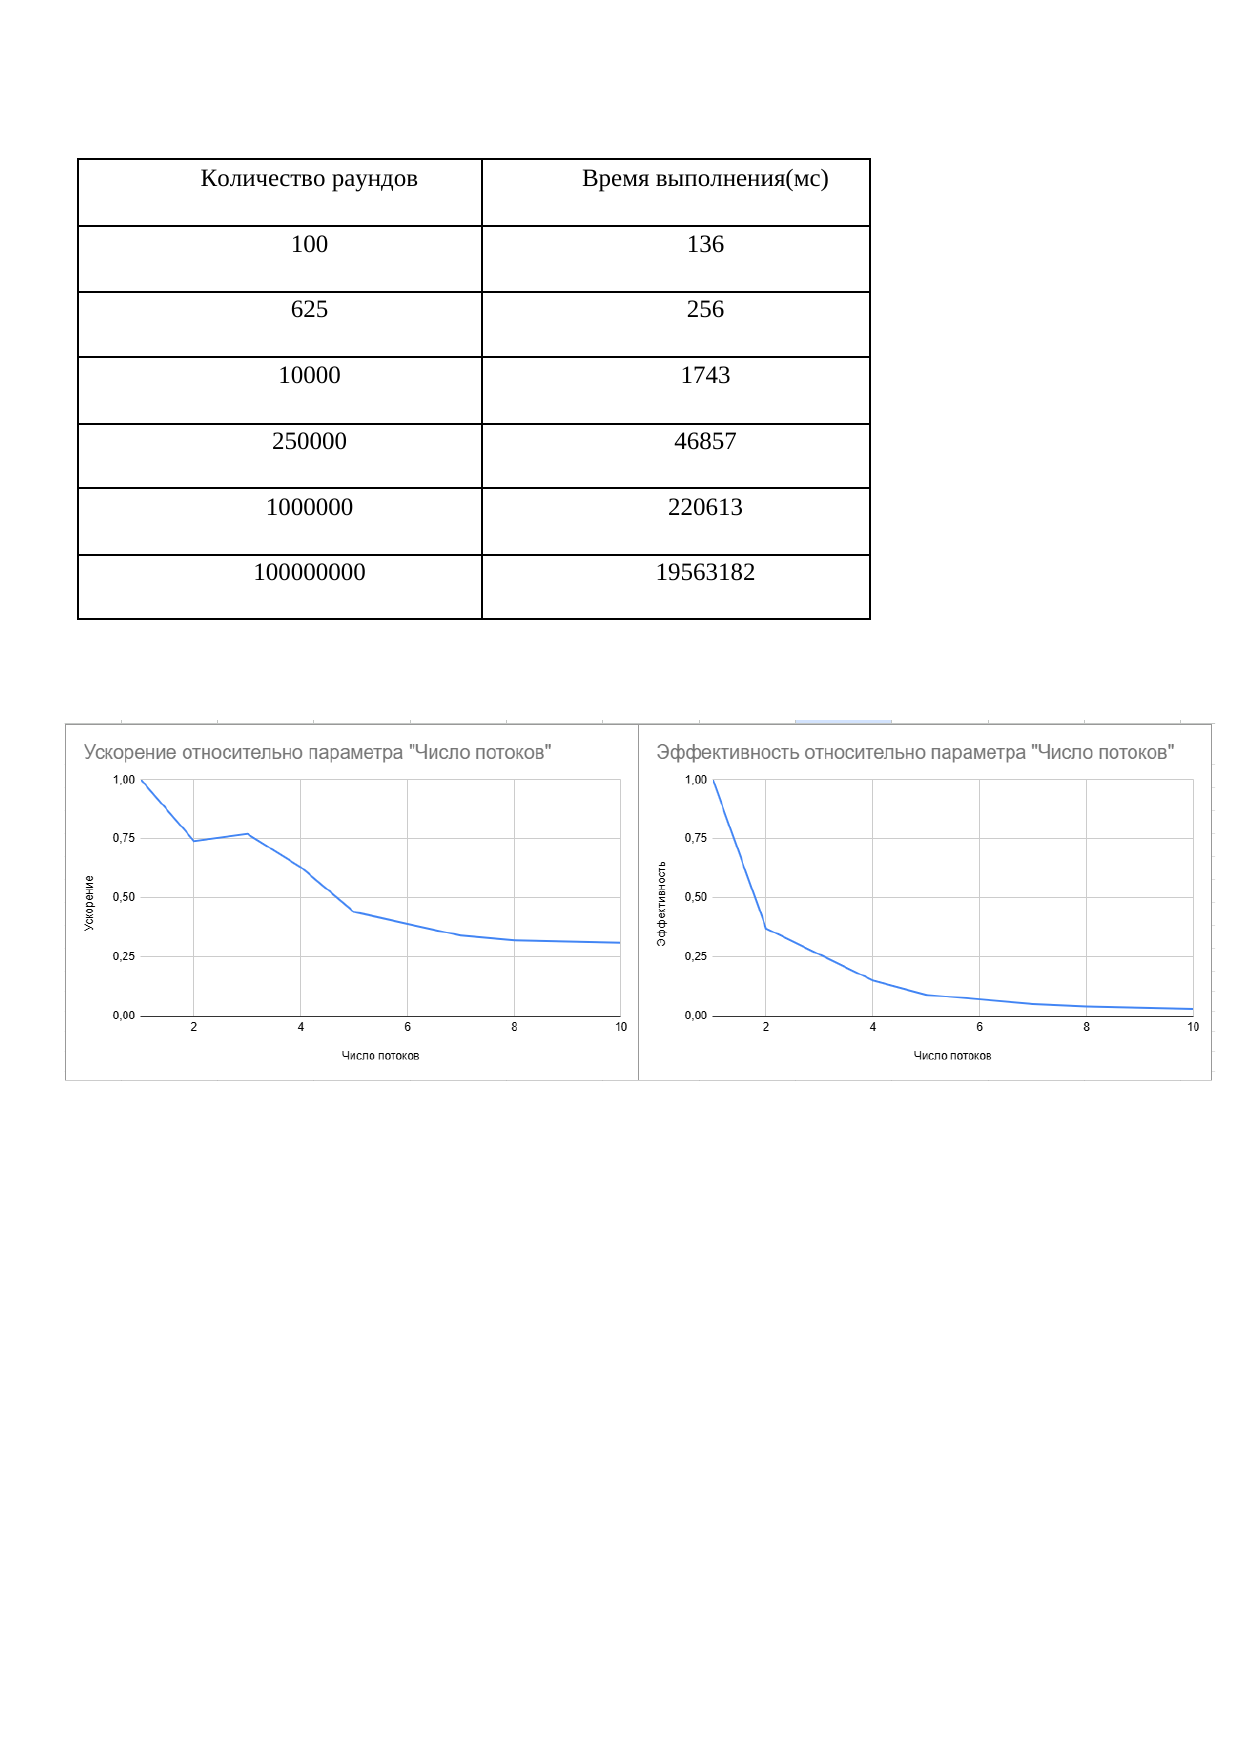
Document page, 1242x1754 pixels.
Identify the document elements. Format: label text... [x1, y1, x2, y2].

table_cell 100 [79, 227, 481, 291]
table_cell 46857 [483, 425, 869, 487]
table_cell 100000000 [79, 556, 481, 618]
table_cell 250000 [79, 425, 481, 487]
table_header Время выполнения(мс) [483, 160, 869, 225]
table_cell 256 [483, 293, 869, 356]
table_cell 19563182 [483, 556, 869, 618]
table_cell 10000 [79, 358, 481, 422]
table_header Количество раундов [79, 160, 481, 225]
picture [64, 720, 1216, 1081]
table_cell 1743 [483, 358, 869, 422]
table_cell 220613 [483, 489, 869, 554]
table_cell 625 [79, 293, 481, 356]
table_cell 1000000 [79, 489, 481, 554]
table_cell 136 [483, 227, 869, 291]
